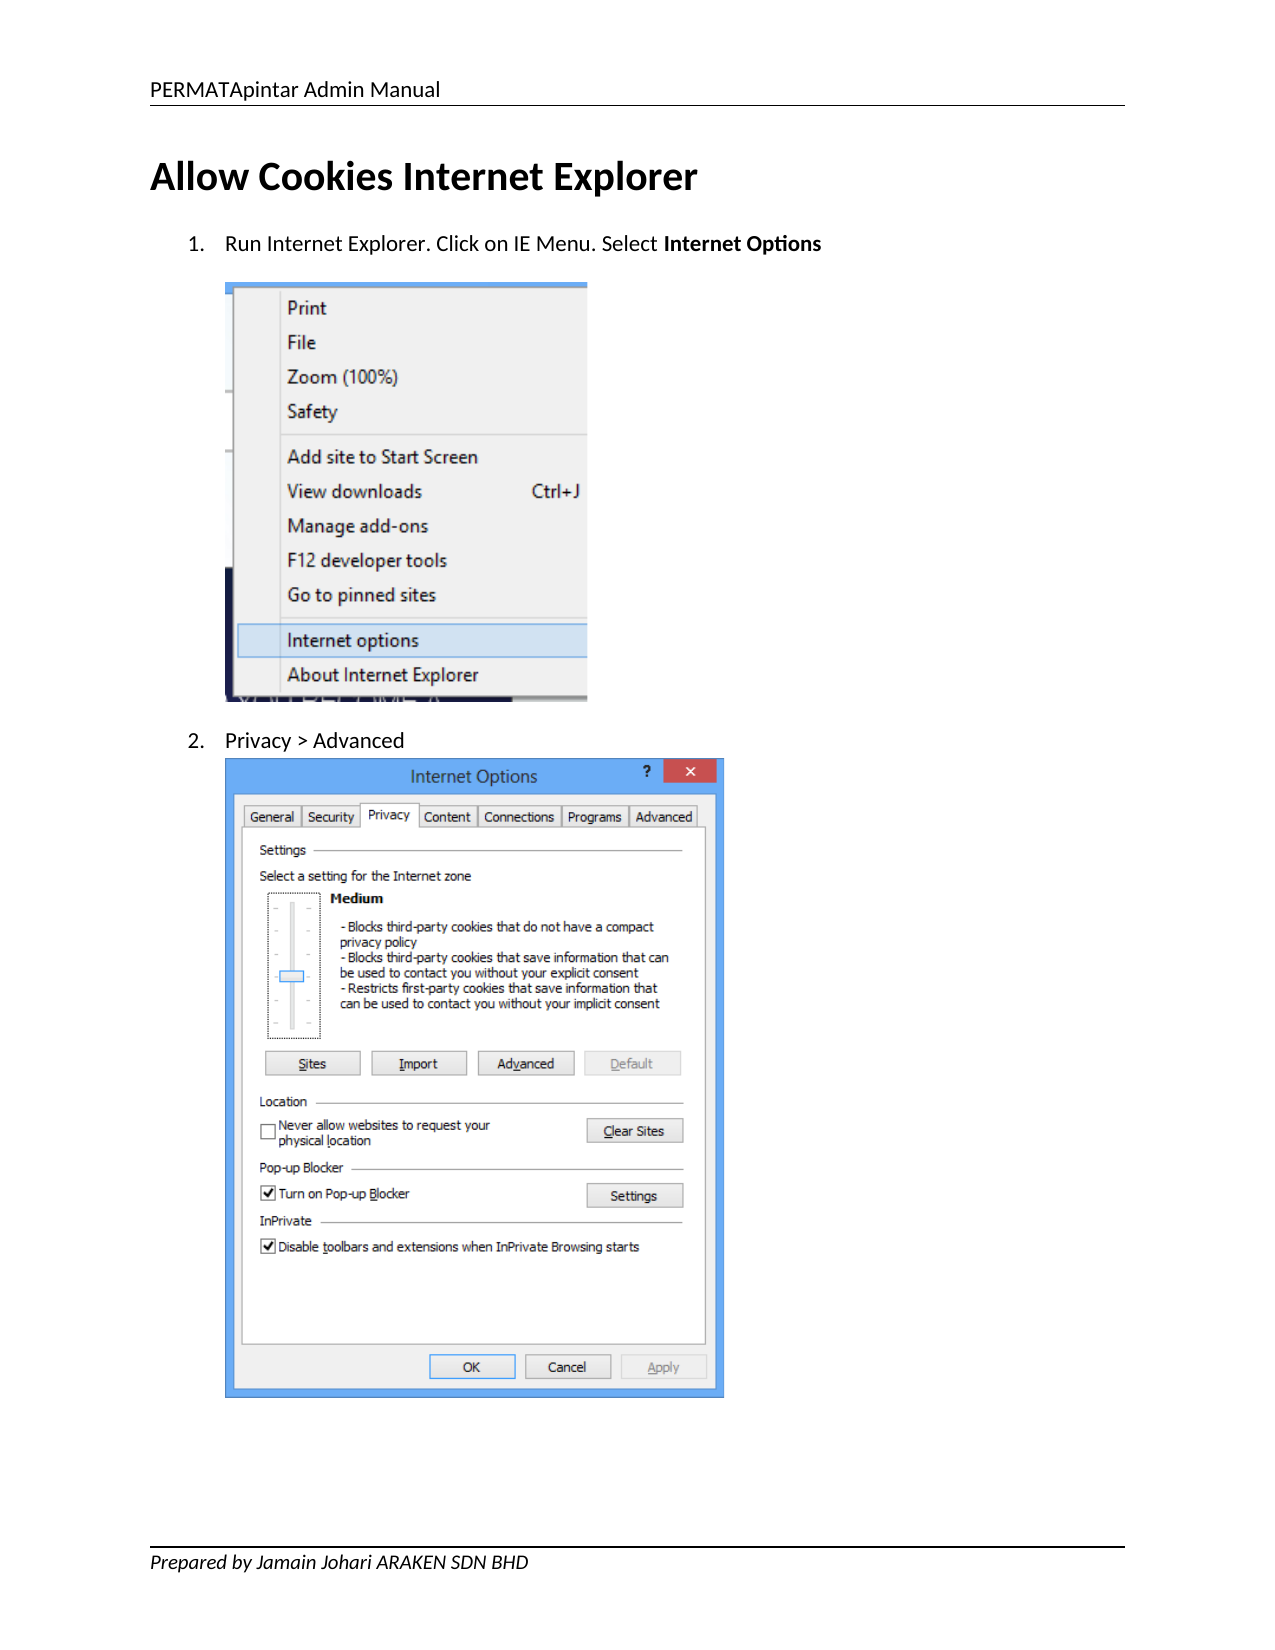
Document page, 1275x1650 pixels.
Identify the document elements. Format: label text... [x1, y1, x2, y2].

picture [225, 758, 725, 1398]
picture [225, 282, 588, 702]
list Run Internet Explorer. Click on IE Menu. Select Internet Options [187, 229, 1125, 257]
text Allow Cookies Internet Explorer [150, 150, 1125, 201]
list Privacy > Advanced [187, 726, 1125, 754]
